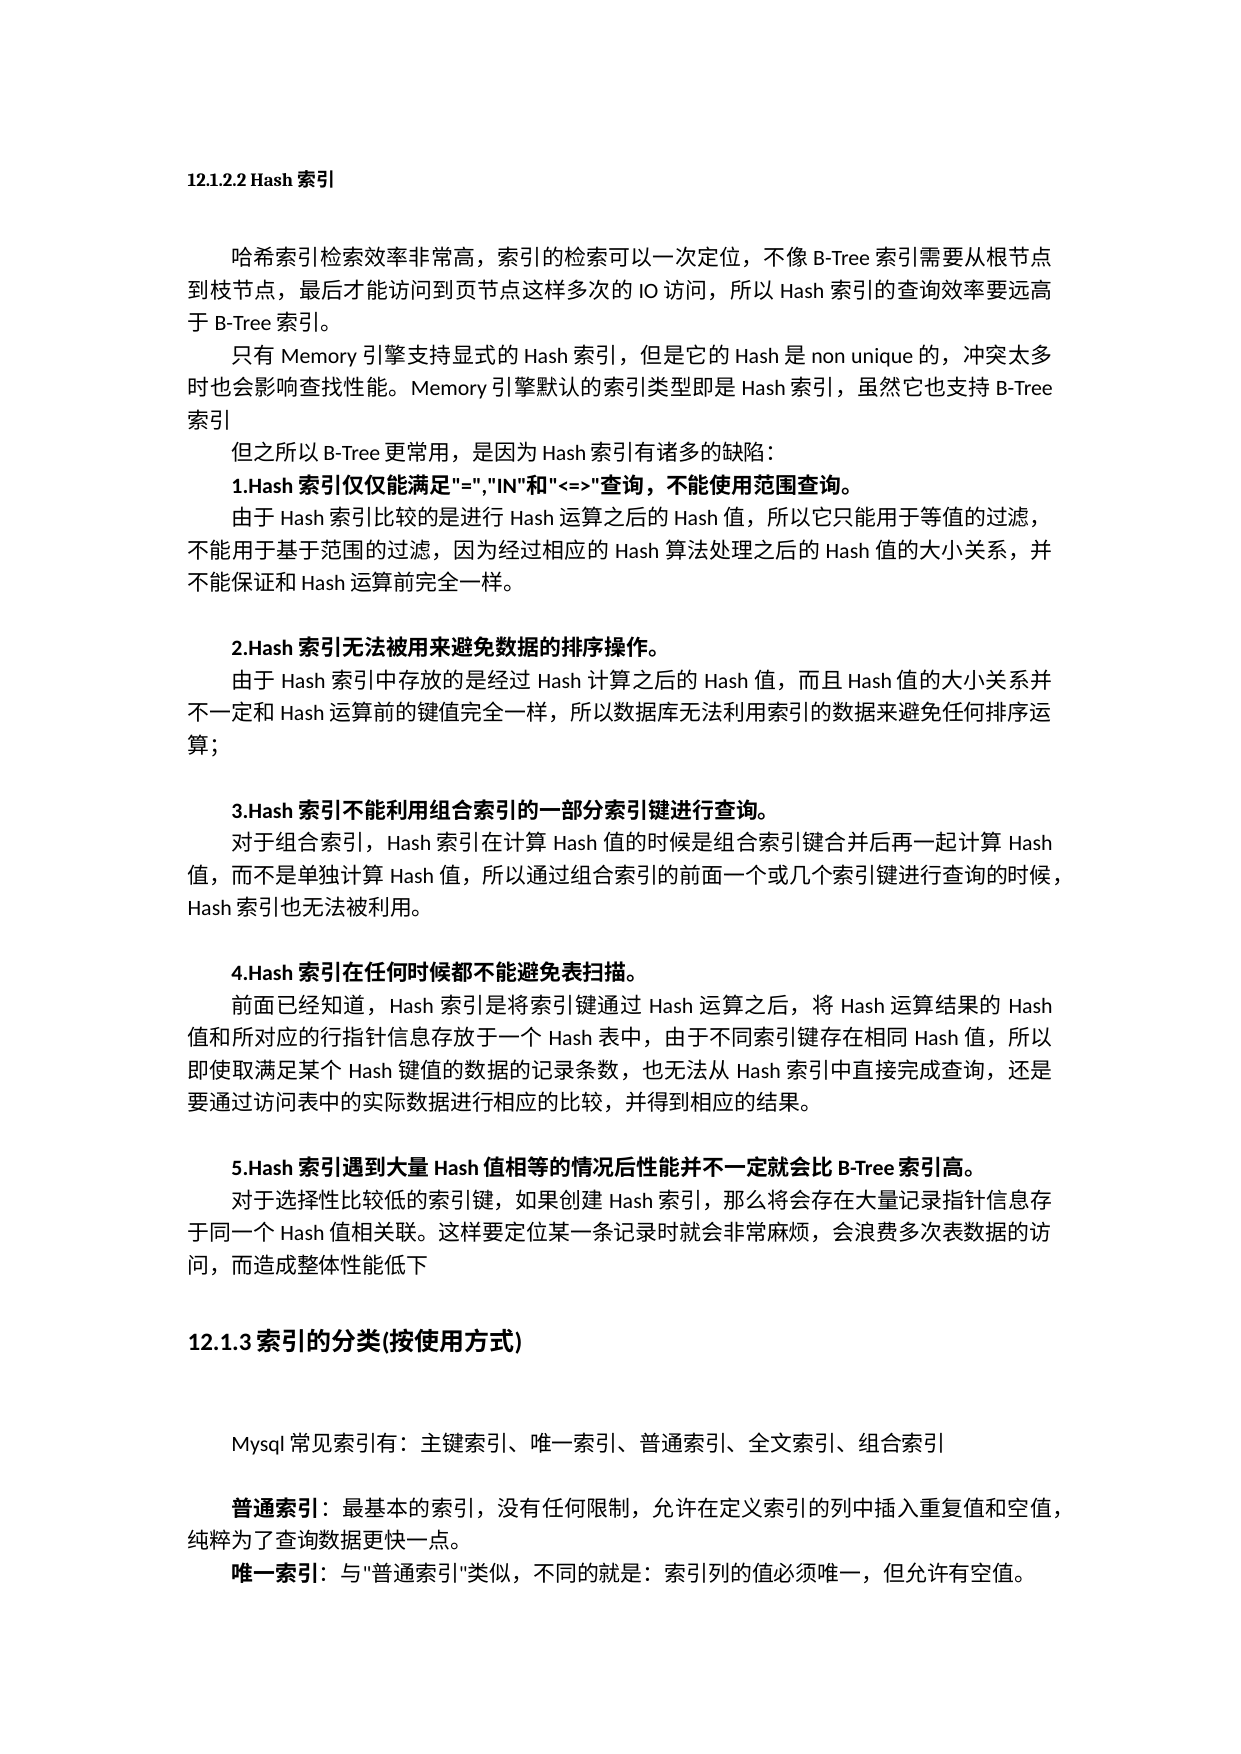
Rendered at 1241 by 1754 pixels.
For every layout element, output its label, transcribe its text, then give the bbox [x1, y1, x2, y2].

text 对于组合索引，Hash 索引在计算 Hash 值的时候是组合索引键合并后再一起计算 Hash 值，而不是单独计算 Hash 值，所以通过组合索引的前面一个或几个索引键进行查询的时候，Hash 索引也无法被利用。 [187, 825, 1053, 922]
text 1.Hash 索引仅仅能满足"=","IN"和"<=>"查询，不能使用范围查询。 [187, 467, 1053, 500]
text 唯一索引：与"普通索引"类似，不同的就是：索引列的值必须唯一，但允许有空值。 [187, 1556, 1053, 1588]
text 3.Hash 索引不能利用组合索引的一部分索引键进行查询。 [187, 792, 1053, 825]
text 由于 Hash 索引比较的是进行 Hash 运算之后的 Hash 值，所以它只能用于等值的过滤，不能用于基于范围的过滤，因为经过相应的 Hash 算法处理之后的 Hash 值的大小关系，并不能保证和Hash运算前完全一样。 [187, 500, 1053, 597]
text 普通索引：最基本的索引，没有任何限制，允许在定义索引的列中插入重复值和空值，纯粹为了查询数据更快一点。 [187, 1491, 1053, 1556]
text 2.Hash 索引无法被用来避免数据的排序操作。 [187, 630, 1053, 662]
subtitle 12.1.2.2 Hash索引 [187, 162, 1053, 194]
text 前面已经知道，Hash 索引是将索引键通过 Hash 运算之后，将 Hash运算结果的 Hash 值和所对应的行指针信息存放于一个 Hash 表中，由于不同索引键存在相同 Hash 值，所以即使取满足某个 Hash 键值的数据的记录条数，也无法从 Hash 索引中直接完成查询，还是要通过访问表中的实际数据进行相应的比较，并得到相应的结果。 [187, 987, 1053, 1117]
text Mysql常见索引有：主键索引、唯一索引、普通索引、全文索引、组合索引 [187, 1426, 1053, 1458]
text 5.Hash 索引遇到大量Hash值相等的情况后性能并不一定就会比B-Tree索引高。 [187, 1150, 1053, 1182]
text 4.Hash 索引在任何时候都不能避免表扫描。 [187, 955, 1053, 987]
text 由于 Hash 索引中存放的是经过 Hash 计算之后的 Hash 值，而且Hash值的大小关系并不一定和 Hash 运算前的键值完全一样，所以数据库无法利用索引的数据来避免任何排序运算； [187, 662, 1053, 760]
subtitle 12.1.3索引的分类(按使用方式) [187, 1307, 1053, 1372]
text 对于选择性比较低的索引键，如果创建 Hash 索引，那么将会存在大量记录指针信息存于同一个 Hash 值相关联。这样要定位某一条记录时就会非常麻烦，会浪费多次表数据的访问，而造成整体性能低下 [187, 1182, 1053, 1280]
text 只有Memory引擎支持显式的Hash索引，但是它的Hash是non unique的，冲突太多时也会影响查找性能。Memory引擎默认的索引类型即是Hash索引，虽然它也支持B-Tree索引 [187, 337, 1053, 435]
text 但之所以B-Tree更常用，是因为Hash索引有诸多的缺陷： [187, 435, 1053, 467]
text 哈希索引检索效率非常高，索引的检索可以一次定位，不像B-Tree 索引需要从根节点到枝节点，最后才能访问到页节点这样多次的IO访问，所以 Hash 索引的查询效率要远高于 B-Tree 索引。 [187, 240, 1053, 337]
